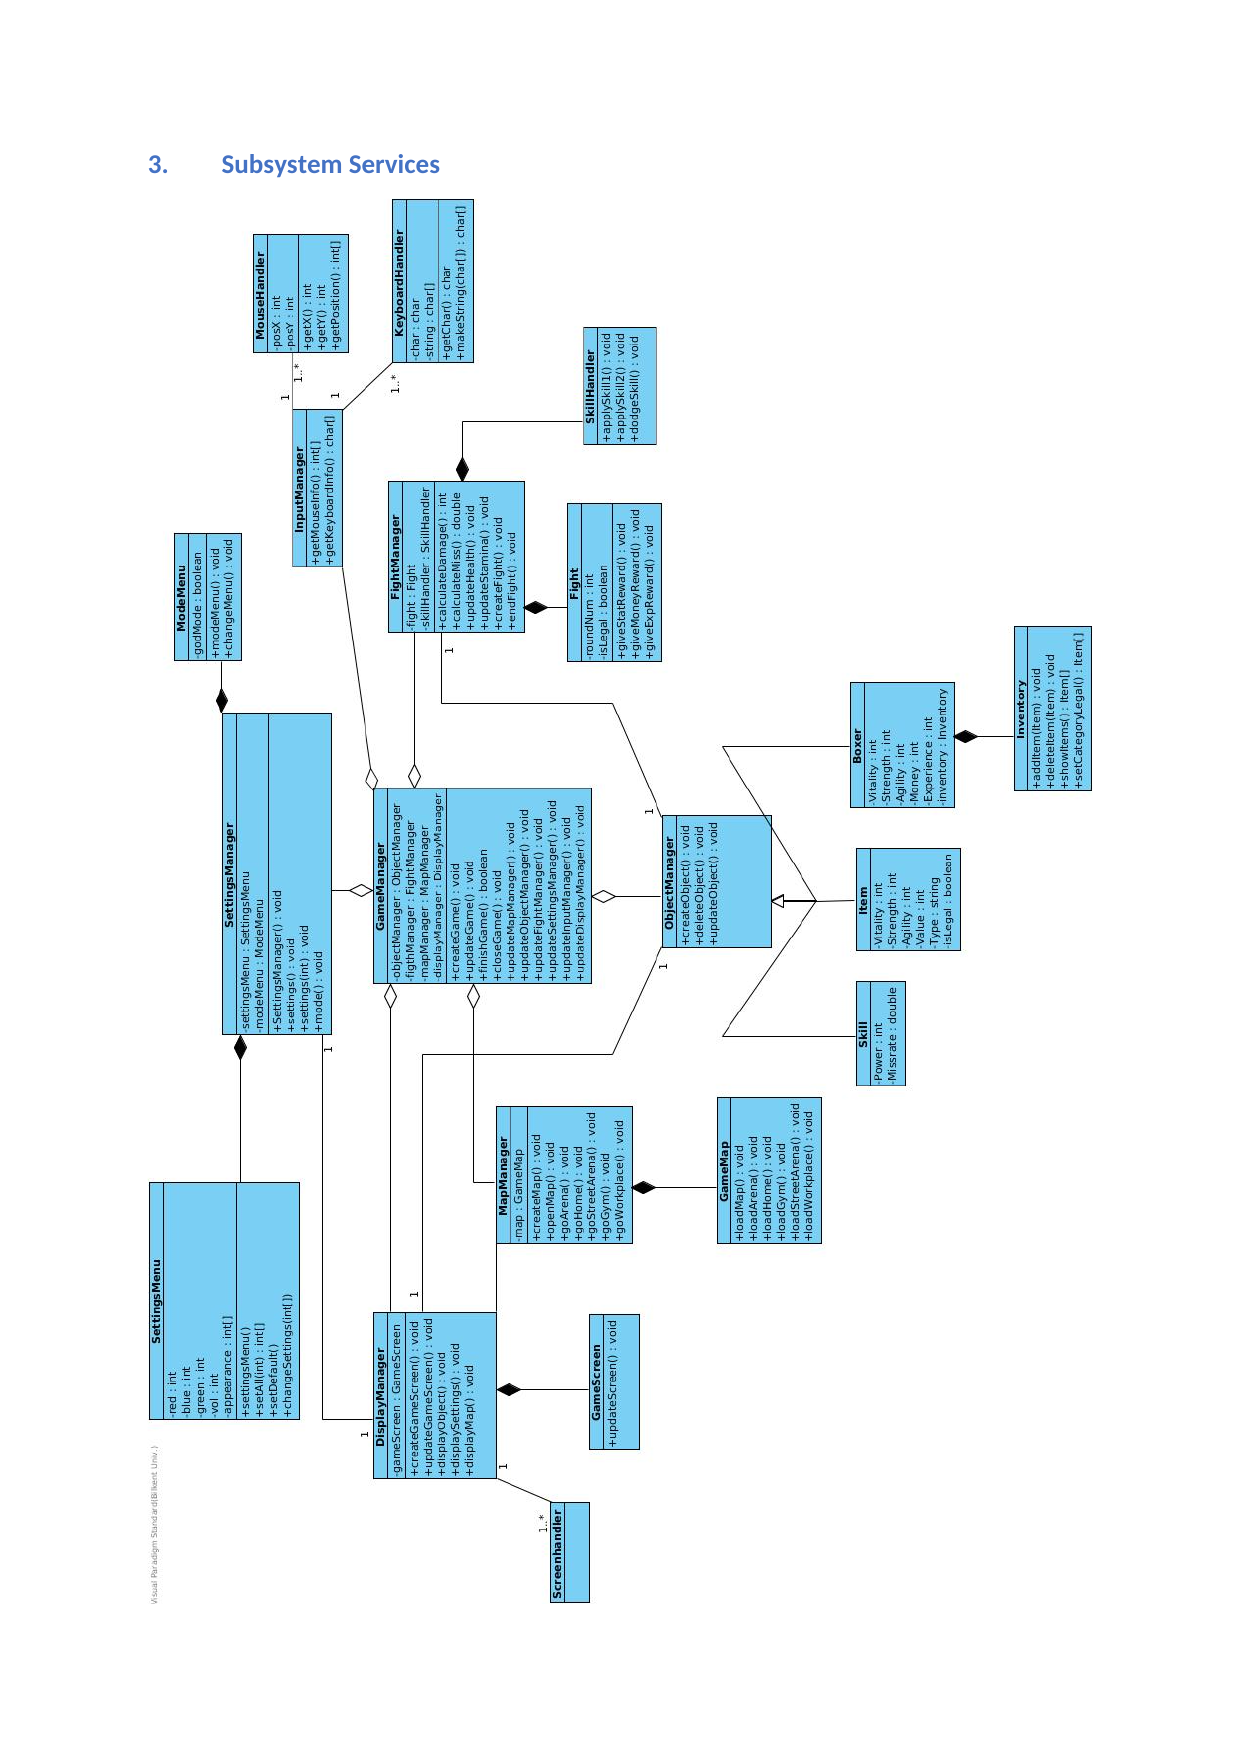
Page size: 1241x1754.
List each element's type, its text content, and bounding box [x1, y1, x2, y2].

subtitle 3. Subsystem Services [148, 148, 1093, 181]
picture [147, 197, 1093, 1604]
